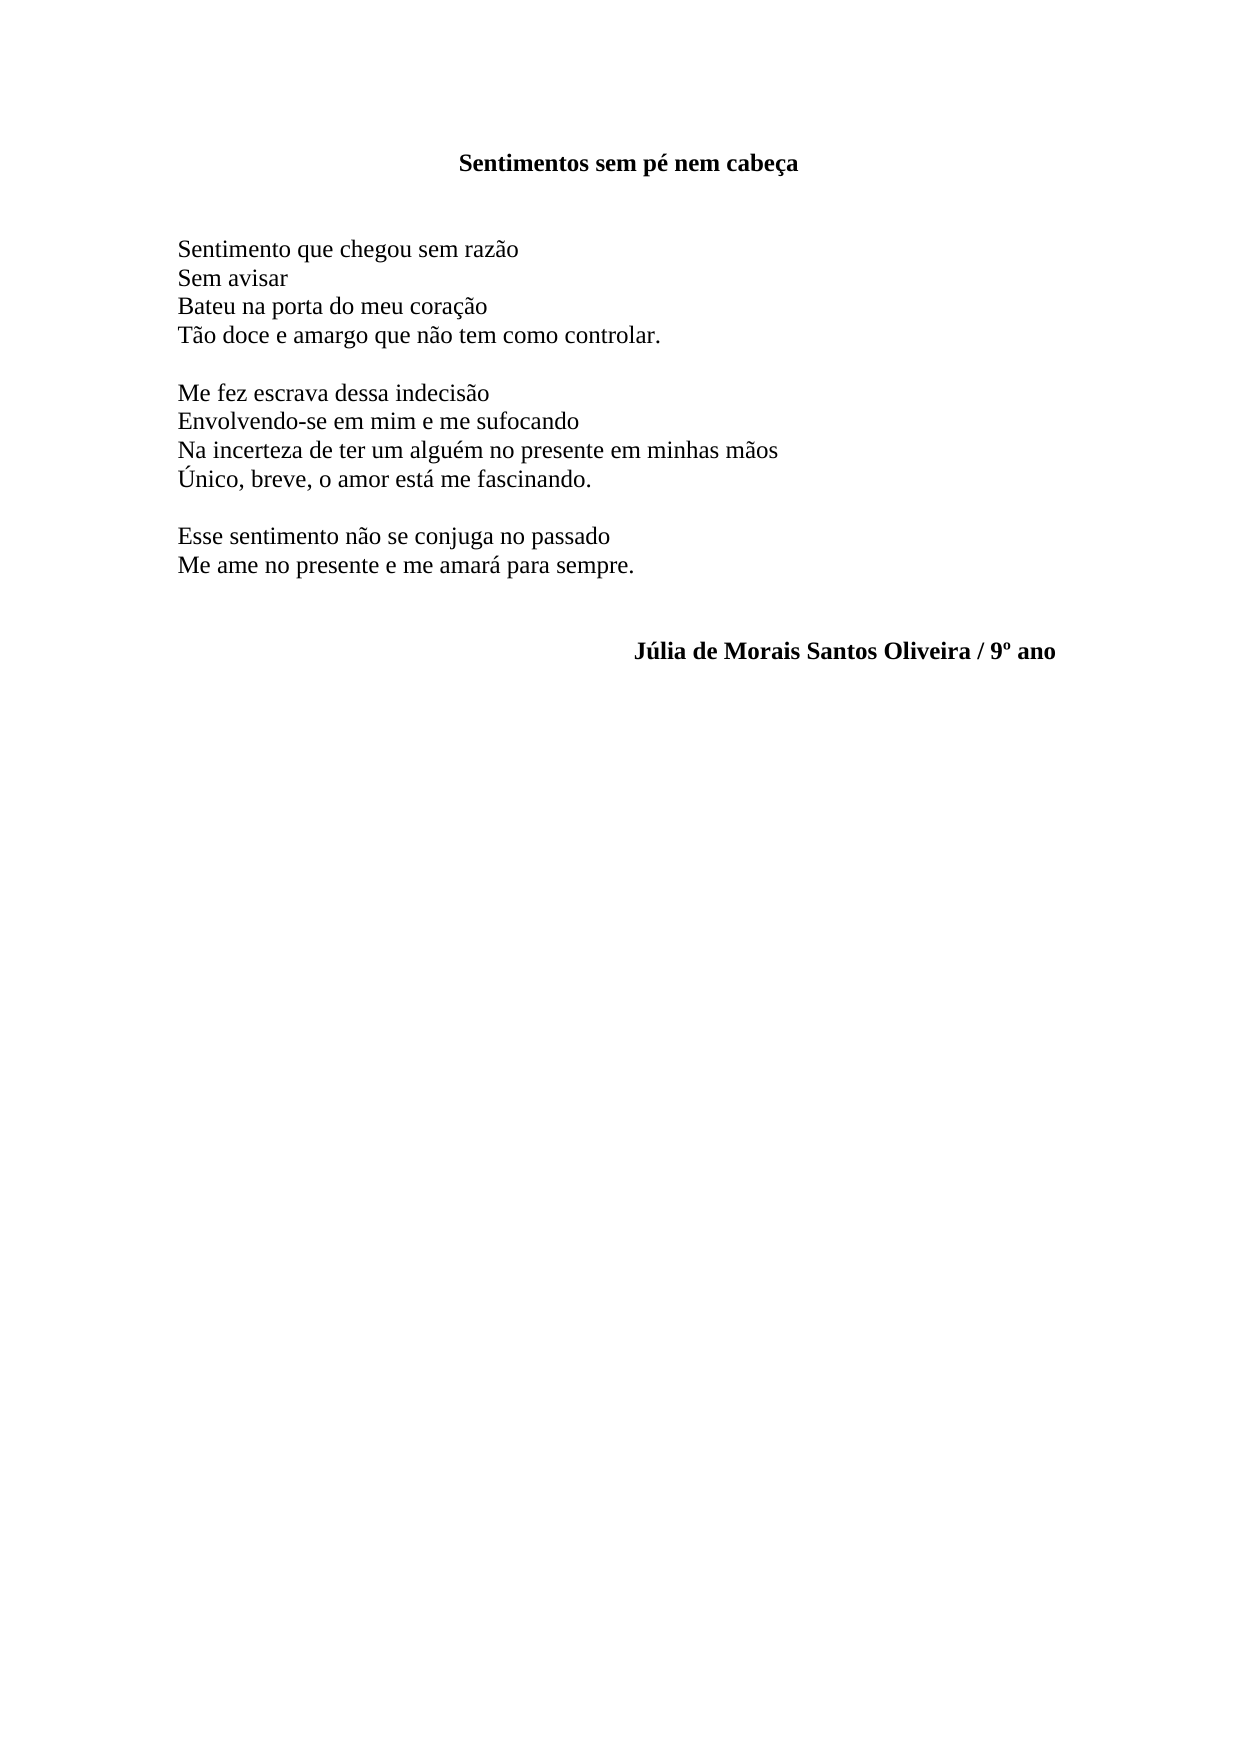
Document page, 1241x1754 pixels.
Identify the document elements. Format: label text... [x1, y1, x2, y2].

text Esse sentimento não se conjuga no passado [177, 521, 1063, 550]
text Me fez escrava dessa indecisão [177, 378, 1063, 406]
text Único, breve, o amor está me fascinando. [177, 464, 1063, 493]
text Na incerteza de ter um alguém no presente em minhas mãos [177, 435, 1063, 464]
text Sentimento que chegou sem razão [177, 234, 1063, 263]
text Sem avisar [177, 263, 1063, 291]
text Sentimentos sem pé nem cabeça [177, 148, 1063, 176]
text Júlia de Morais Santos Oliveira / 9º ano [177, 636, 1063, 665]
text Tão doce e amargo que não tem como controlar. [177, 320, 1063, 349]
text Envolvendo-se em mim e me sufocando [177, 406, 1063, 435]
text Me ame no presente e me amará para sempre. [177, 550, 1063, 579]
text Bateu na porta do meu coração [177, 291, 1063, 320]
